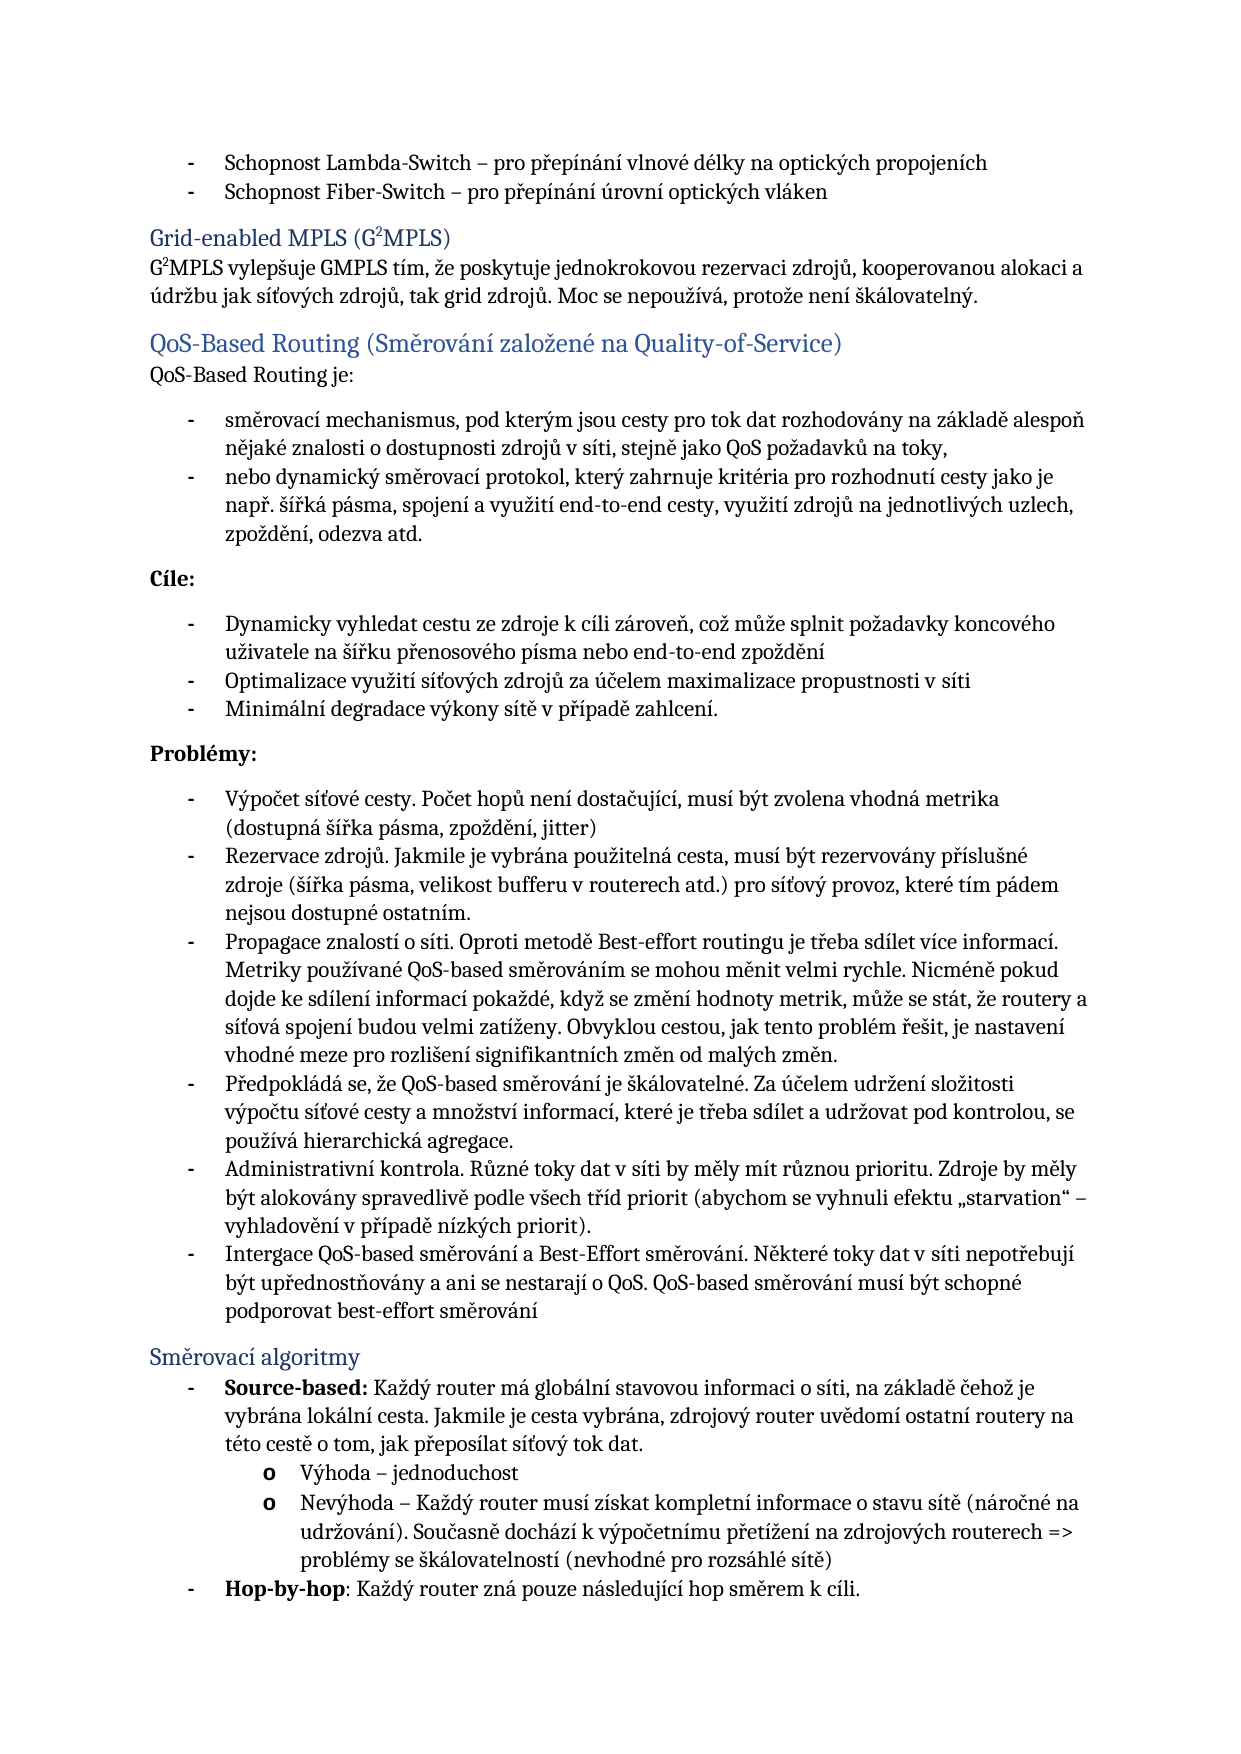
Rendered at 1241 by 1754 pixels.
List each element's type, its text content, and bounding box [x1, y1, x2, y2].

text QoS-Based Routing je: [150, 362, 1090, 388]
subtitle Grid-enabled MPLS (G2MPLS) [150, 223, 1090, 252]
list Schopnost Lambda-Switch – pro přepínání vlnové délky na optických propojeních [187, 150, 1090, 176]
list směrovací mechanismus, pod kterým jsou cesty pro tok dat rozhodovány na základě alespoň nějaké znalosti o dostupnosti zdrojů v síti, stejně jako QoS požadavků na toky, [187, 407, 1090, 462]
list Optimalizace využití síťových zdrojů za účelem maximalizace propustnosti v síti [187, 668, 1090, 694]
list Intergace QoS-based směrování a Best-Effort směrování. Některé toky dat v síti nepotřebují být upřednostňovány a ani se nestarají o QoS. QoS-based směrování musí být schopné podporovat best-effort směrování [187, 1241, 1090, 1324]
list Minimální degradace výkony sítě v případě zahlcení. [187, 696, 1090, 722]
list Výpočet síťové cesty. Počet hopů není dostačující, musí být zvolena vhodná metrika (dostupná šířka pásma, zpoždění, jitter) [187, 786, 1090, 841]
list Administrativní kontrola. Různé toky dat v síti by měly mít různou prioritu. Zdroje by měly být alokovány spravedlivě podle všech tříd priorit (abychom se vyhnuli efektu „starvation“ – vyhladovění v případě nízkých priorit). [187, 1156, 1090, 1239]
list Výhoda – jednoduchost [262, 1459, 1090, 1487]
list Dynamicky vyhledat cestu ze zdroje k cíli zároveň, což může splnit požadavky koncového uživatele na šířku přenosového písma nebo end-to-end zpoždění [187, 611, 1090, 666]
subtitle Směrovací algoritmy [150, 1343, 1090, 1372]
list Hop-by-hop: Každý router zná pouze následující hop směrem k cíli. [187, 1576, 1090, 1602]
text Problémy: [150, 741, 1090, 767]
text Cíle: [150, 566, 1090, 592]
list nebo dynamický směrovací protokol, který zahrnuje kritéria pro rozhodnutí cesty jako je např. šířká pásma, spojení a využití end-to-end cesty, využití zdrojů na jednotlivých uzlech, zpoždění, odezva atd. [187, 464, 1090, 547]
text G2MPLS vylepšuje GMPLS tím, že poskytuje jednokrokovou rezervaci zdrojů, kooperovanou alokaci a údržbu jak síťových zdrojů, tak grid zdrojů. Moc se nepoužívá, protože není škálovatelný. [150, 254, 1090, 309]
list Schopnost Fiber-Switch – pro přepínání úrovní optických vláken [187, 178, 1090, 205]
list Source-based: Každý router má globální stavovou informaci o síti, na základě čehož je vybrána lokální cesta. Jakmile je cesta vybrána, zdrojový router uvědomí ostatní routery na této cestě o tom, jak přeposílat síťový tok dat. [187, 1374, 1090, 1457]
list Rezervace zdrojů. Jakmile je vybrána použitelná cesta, musí být rezervovány příslušné zdroje (šířka pásma, velikost bufferu v routerech atd.) pro síťový provoz, které tím pádem nejsou dostupné ostatním. [187, 843, 1090, 926]
subtitle QoS-Based Routing (Směrování založené na Quality-of-Service) [150, 328, 1090, 359]
list Propagace znalostí o síti. Oproti metodě Best-effort routingu je třeba sdílet více informací. Metriky používané QoS-based směrováním se mohou měnit velmi rychle. Nicméně pokud dojde ke sdílení informací pokaždé, když se změní hodnoty metrik, může se stát, že routery a síťová spojení budou velmi zatíženy. Obvyklou cestou, jak tento problém řešit, je nastavení vhodné meze pro rozlišení signifikantních změn od malých změn. [187, 928, 1090, 1068]
list Nevýhoda – Každý router musí získat kompletní informace o stavu sítě (náročné na udržování). Současně dochází k výpočetnímu přetížení na zdrojových routerech => problémy se škálovatelností (nevhodné pro rozsáhlé sítě) [262, 1489, 1090, 1574]
list Předpokládá se, že QoS-based směrování je škálovatelné. Za účelem udržení složitosti výpočtu síťové cesty a množství informací, které je třeba sdílet a udržovat pod kontrolou, se používá hierarchická agregace. [187, 1071, 1090, 1154]
